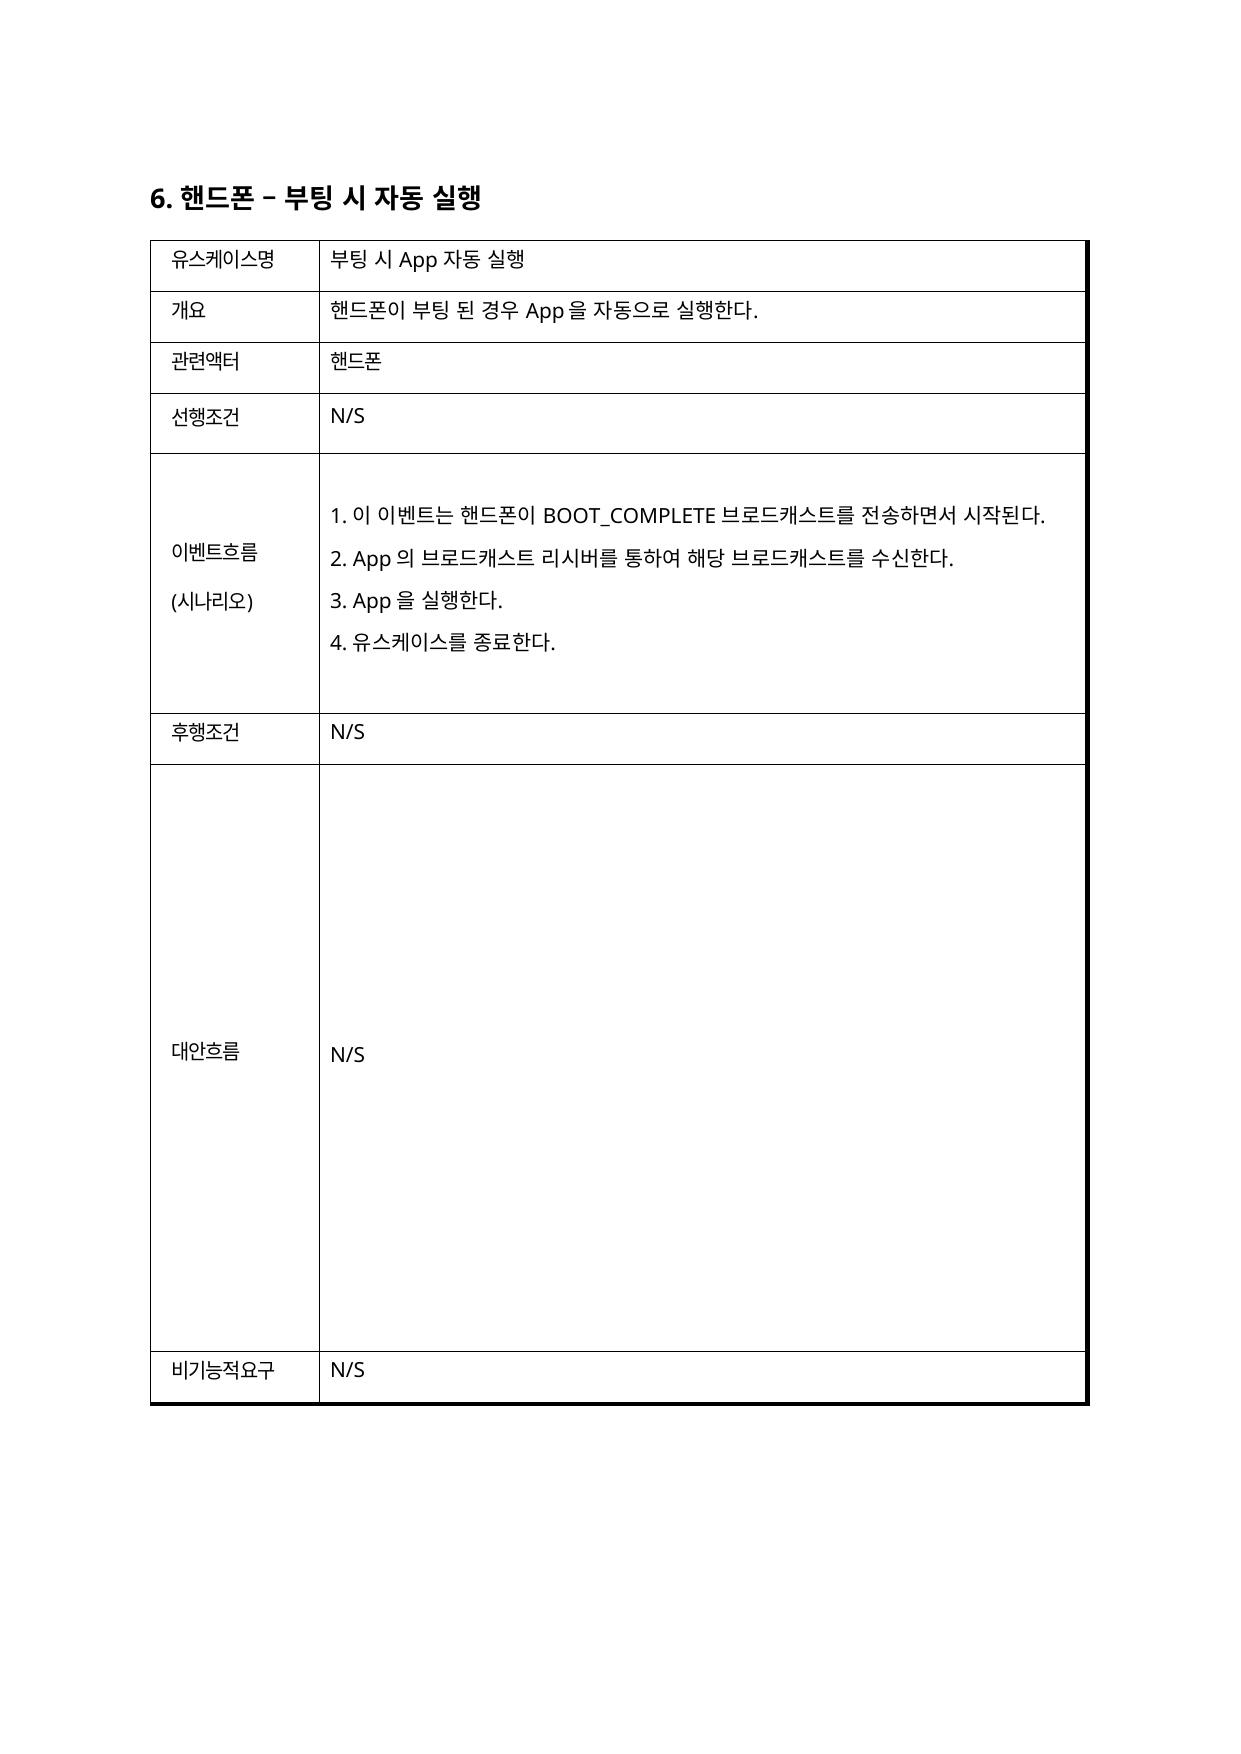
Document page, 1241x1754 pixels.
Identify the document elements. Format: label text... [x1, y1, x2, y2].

table_cell 개요 [151, 292, 319, 342]
table_cell 후행조건 [151, 714, 319, 764]
table_cell 핸드폰 [320, 343, 1085, 393]
table_cell N/S [320, 714, 1085, 764]
table_cell 핸드폰이 부팅 된 경우 App을 자동으로 실행한다. [320, 292, 1085, 342]
table_cell 선행조건 [151, 394, 319, 453]
text 6. 핸드폰 – 부팅 시 자동 실행 [180, 177, 1090, 217]
table_header 부팅 시 App 자동 실행 [320, 241, 1085, 291]
table_cell 1. 이 이벤트는 핸드폰이 BOOT_COMPLETE 브로드캐스트를 전송하면서 시작된다. 2. App의 브로드캐스트 리시버를 통하여 해당 브로드캐스트를 수신한다. 3. App을 실행한다. 4. 유스케이스를 종료한다. [320, 454, 1085, 713]
table_cell N/S [320, 765, 1085, 1351]
table_cell 비기능적요구 [151, 1352, 319, 1402]
table_cell 대안흐름 [151, 765, 319, 1351]
table_cell 이벤트흐름 (시나리오) [151, 454, 319, 713]
table_header 유스케이스명 [151, 241, 319, 291]
table_cell 관련액터 [151, 343, 319, 393]
table_cell N/S [320, 1352, 1085, 1402]
table_cell N/S [320, 394, 1085, 453]
